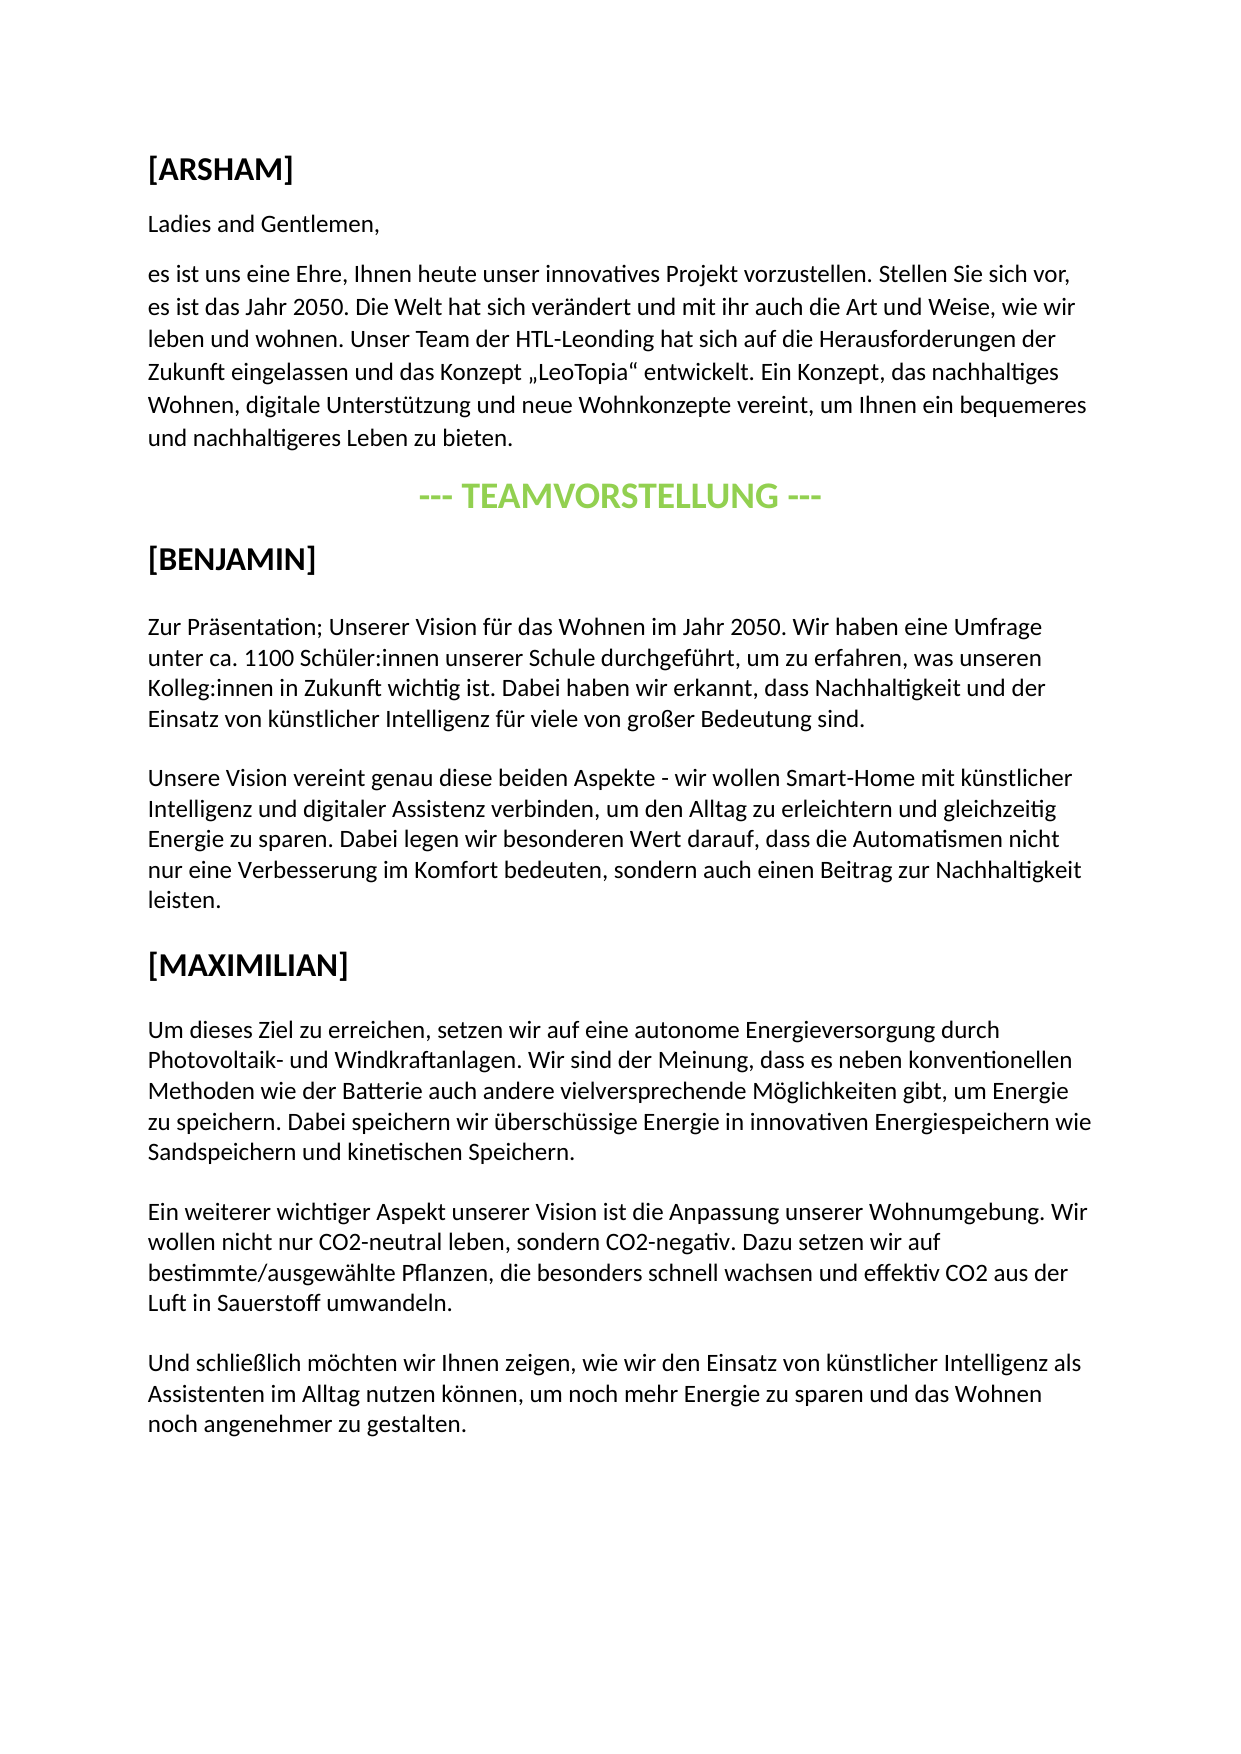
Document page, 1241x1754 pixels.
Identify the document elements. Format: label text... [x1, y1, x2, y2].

text [MAXIMILIAN] [148, 944, 1093, 985]
text [ARSHAM] [148, 148, 1093, 188]
text es ist uns eine Ehre, Ihnen heute unser innovatives Projekt vorzustellen. Stellen Sie sich vor, es ist das Jahr 2050. Die Welt hat sich verändert und mit ihr auch die Art und Weise, wie wir leben und wohnen. Unser Team der HTL-Leonding hat sich auf die Herausforderungen der Zukunft eingelassen und das Konzept „LeoTopia“ entwickelt. Ein Konzept, das nachhaltiges Wohnen, digitale Unterstützung und neue Wohnkonzepte vereint, um Ihnen ein bequemeres und nachhaltigeres Leben zu bieten. [148, 258, 1093, 453]
text Unsere Vision vereint genau diese beiden Aspekte - wir wollen Smart-Home mit künstlicher Intelligenz und digitaler Assistenz verbinden, um den Alltag zu erleichtern und gleichzeitig Energie zu sparen. Dabei legen wir besonderen Wert darauf, dass die Automatismen nicht nur eine Verbesserung im Komfort bedeuten, sondern auch einen Beitrag zur Nachhaltigkeit leisten. [148, 762, 1093, 915]
text --- TEAMVORSTELLUNG --- [148, 472, 1093, 518]
text Ein weiterer wichtiger Aspekt unserer Vision ist die Anpassung unserer Wohnumgebung. Wir wollen nicht nur CO2-neutral leben, sondern CO2-negativ. Dazu setzen wir auf bestimmte/ausgewählte Pflanzen, die besonders schnell wachsen und effektiv CO2 aus der Luft in Sauerstoff umwandeln. [148, 1196, 1093, 1318]
text Ladies and Gentlemen, [148, 208, 1093, 239]
text Um dieses Ziel zu erreichen, setzen wir auf eine autonome Energieversorgung durch Photovoltaik- und Windkraftanlagen. Wir sind der Meinung, dass es neben konventionellen Methoden wie der Batterie auch andere vielversprechende Möglichkeiten gibt, um Energie zu speichern. Dabei speichern wir überschüssige Energie in innovativen Energiespeichern wie Sandspeichern und kinetischen Speichern. [148, 1014, 1093, 1167]
text [BENJAMIN] [148, 538, 1093, 579]
text Und schließlich möchten wir Ihnen zeigen, wie wir den Einsatz von künstlicher Intelligenz als Assistenten im Alltag nutzen können, um noch mehr Energie zu sparen und das Wohnen noch angenehmer zu gestalten. [148, 1347, 1093, 1439]
text Zur Präsentation; Unserer Vision für das Wohnen im Jahr 2050. Wir haben eine Umfrage unter ca. 1100 Schüler:innen unserer Schule durchgeführt, um zu erfahren, was unseren Kolleg:innen in Zukunft wichtig ist. Dabei haben wir erkannt, dass Nachhaltigkeit und der Einsatz von künstlicher Intelligenz für viele von großer Bedeutung sind. [148, 611, 1093, 733]
